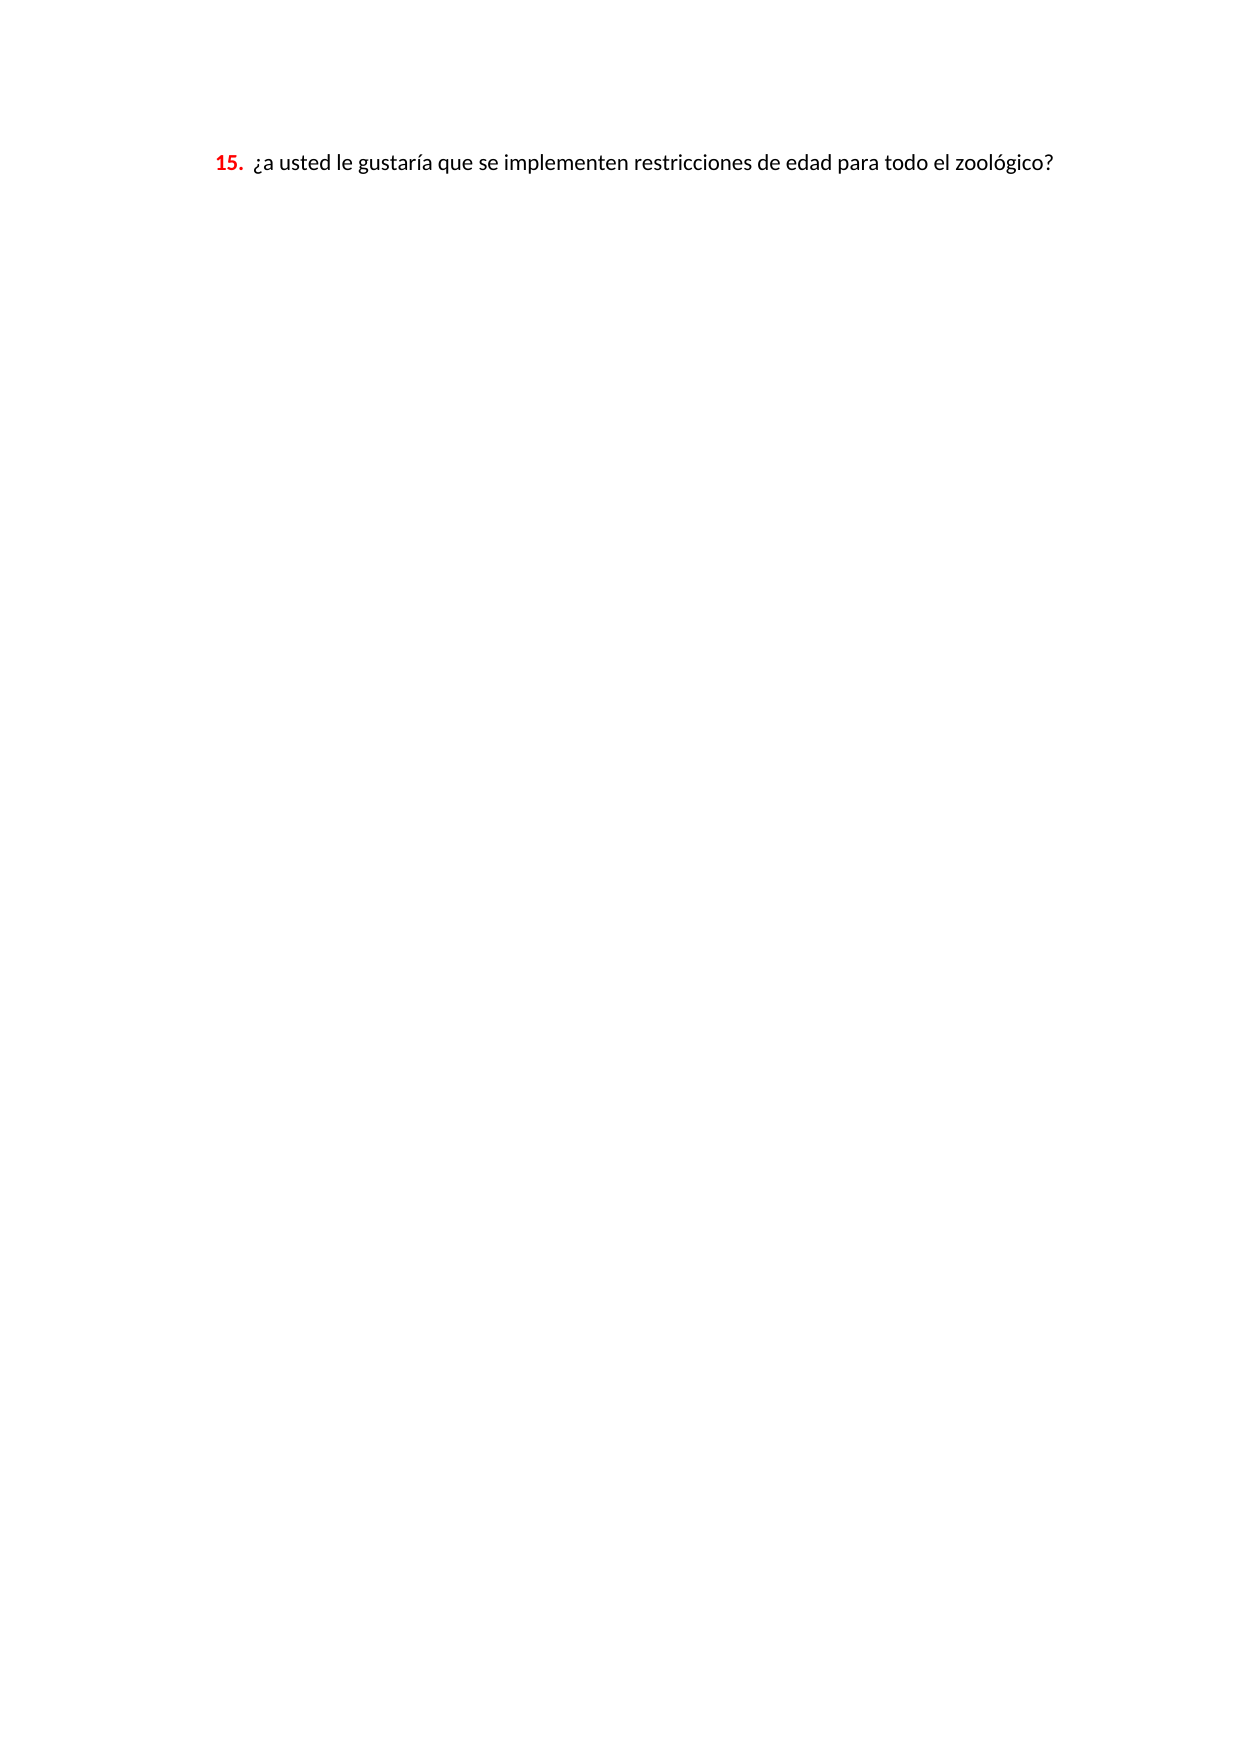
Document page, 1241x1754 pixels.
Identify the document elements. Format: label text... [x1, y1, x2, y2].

list ¿a usted le gustaría que se implementen restricciones de edad para todo el zoológico? [215, 148, 1063, 176]
